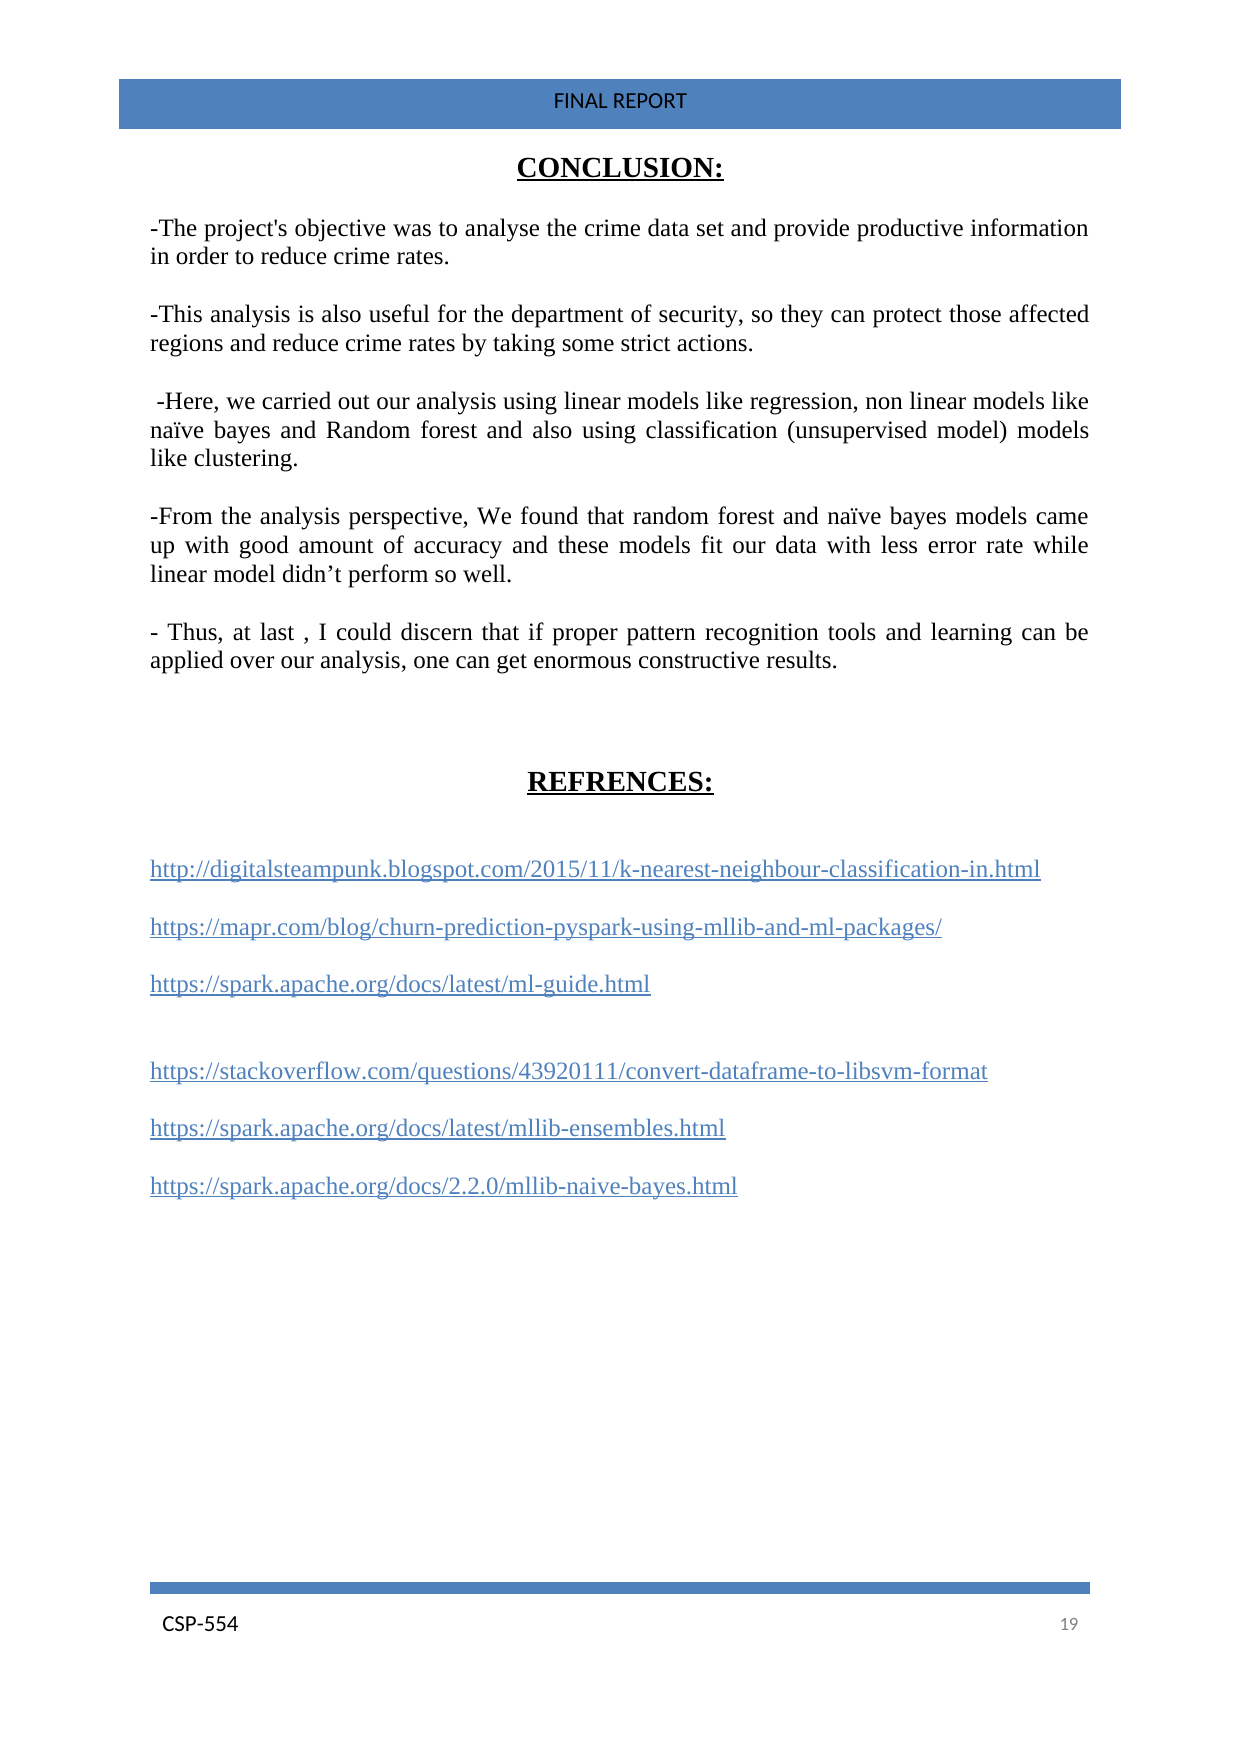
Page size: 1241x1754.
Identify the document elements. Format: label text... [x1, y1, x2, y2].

text -This analysis is also useful for the department of security, so they can protect those affected regions and reduce crime rates by taking some strict actions. [150, 299, 1090, 357]
text -From the analysis perspective, We found that random forest and naïve bayes models came up with good amount of accuracy and these models fit our data with less error rate while linear model didn’t perform so well. [150, 501, 1090, 588]
text https://spark.apache.org/docs/2.2.0/mllib-naive-bayes.html [150, 1171, 1090, 1199]
text http://digitalsteampunk.blogspot.com/2015/11/k-nearest-neighbour-classification-in.html [150, 854, 1090, 883]
text https://spark.apache.org/docs/latest/mllib-ensembles.html [150, 1113, 1090, 1142]
text REFRENCES: [150, 764, 1090, 797]
text CONCLUSION: [150, 150, 1090, 183]
text https://spark.apache.org/docs/latest/ml-guide.html [150, 969, 1090, 998]
text https://mapr.com/blog/churn-prediction-pyspark-using-mllib-and-ml-packages/ [150, 912, 1090, 941]
text https://stackoverflow.com/questions/43920111/convert-dataframe-to-libsvm-format [150, 1056, 1090, 1084]
text -The project's objective was to analyse the crime data set and provide productive information in order to reduce crime rates. [150, 213, 1090, 270]
text - Thus, at last , I could discern that if proper pattern recognition tools and learning can be applied over our analysis, one can get enormous constructive results. [150, 617, 1090, 674]
text -Here, we carried out our analysis using linear models like regression, non linear models like naïve bayes and Random forest and also using classification (unsupervised model) models like clustering. [150, 386, 1090, 472]
